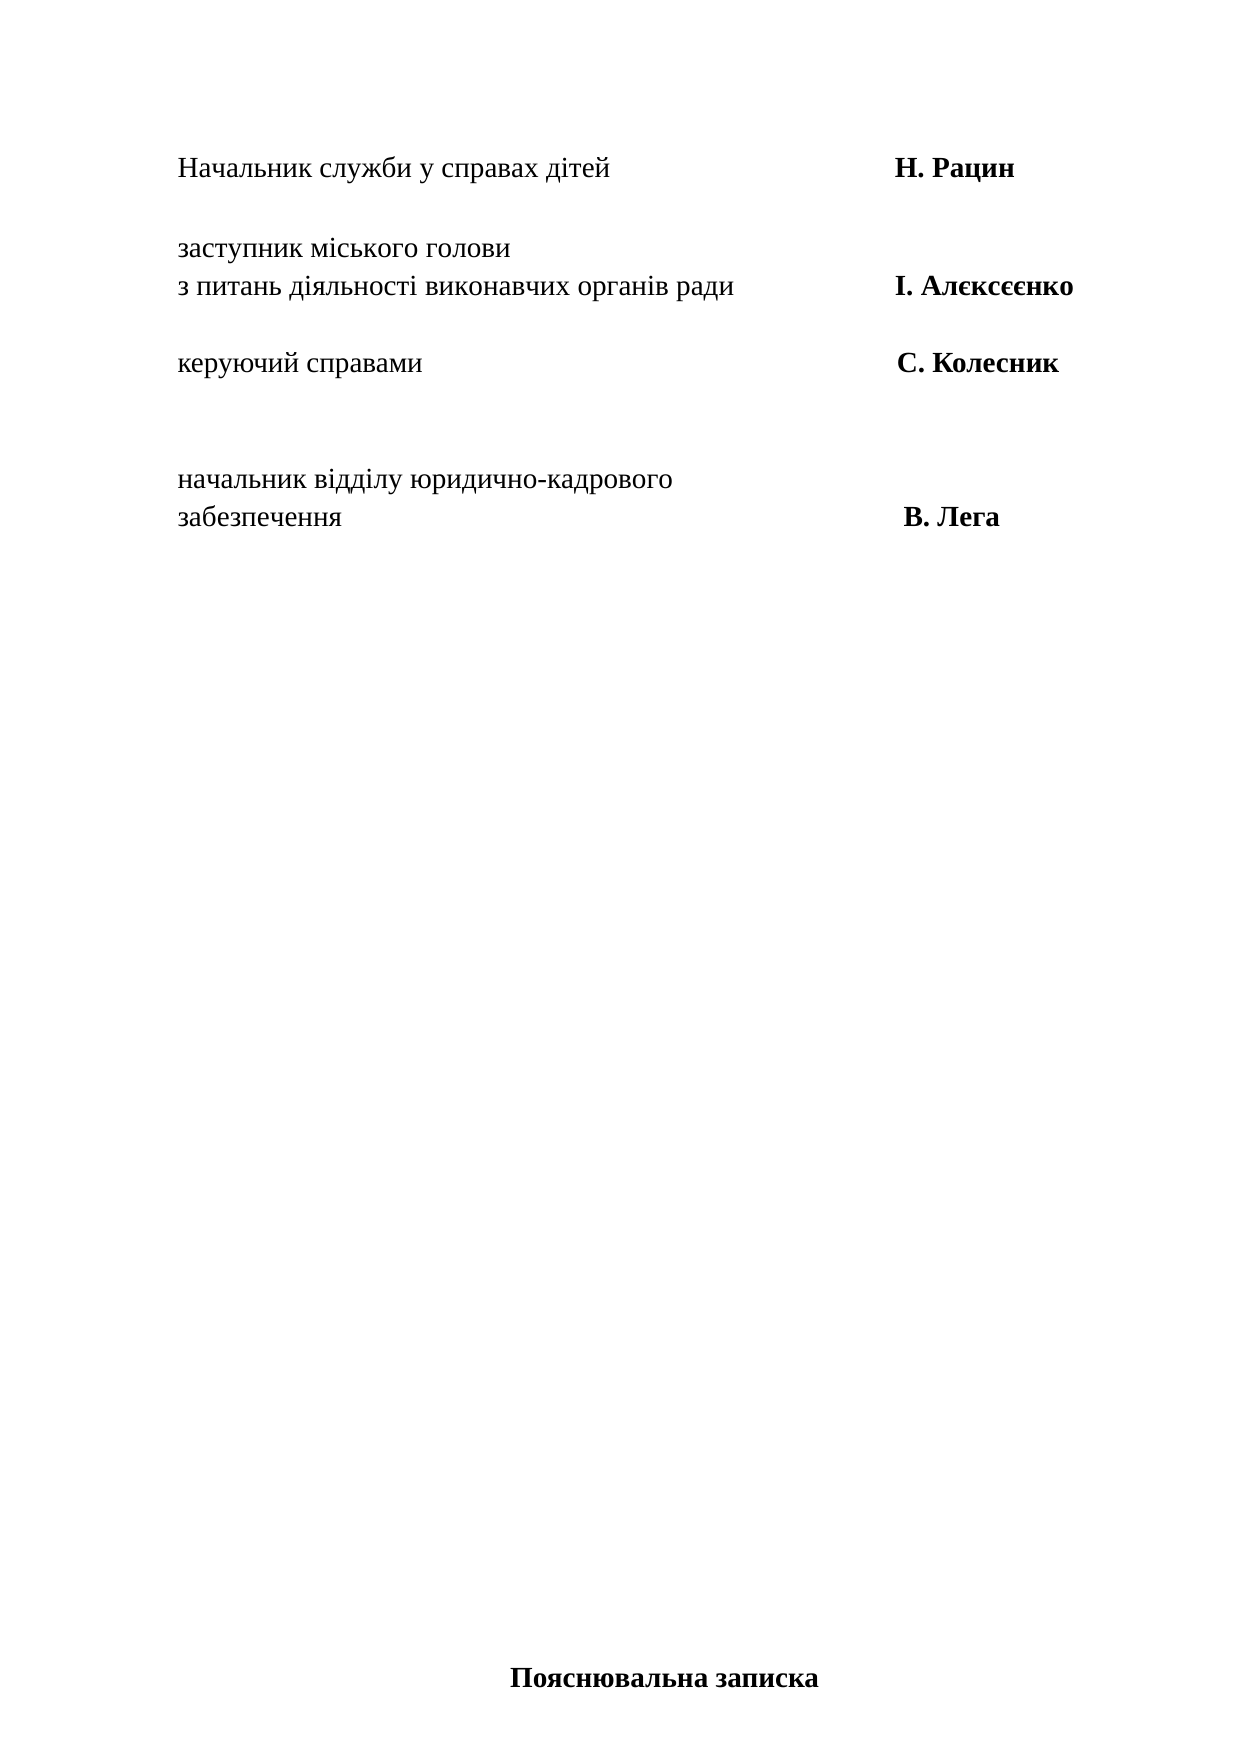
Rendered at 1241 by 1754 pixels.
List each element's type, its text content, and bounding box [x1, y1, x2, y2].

text Пояснювальна записка [177, 1660, 1152, 1694]
text заступник міського голови [177, 230, 1152, 263]
text Начальник служби у справах дітей Н. Рацин [177, 150, 1152, 184]
text з питань діяльності виконавчих органів ради І. Алєксєєнко [177, 268, 1152, 302]
text начальник відділу юридично-кадрового [177, 461, 1152, 494]
text керуючий справами С. Колесник [177, 346, 1152, 379]
text забезпечення В. Лега [177, 499, 1152, 533]
